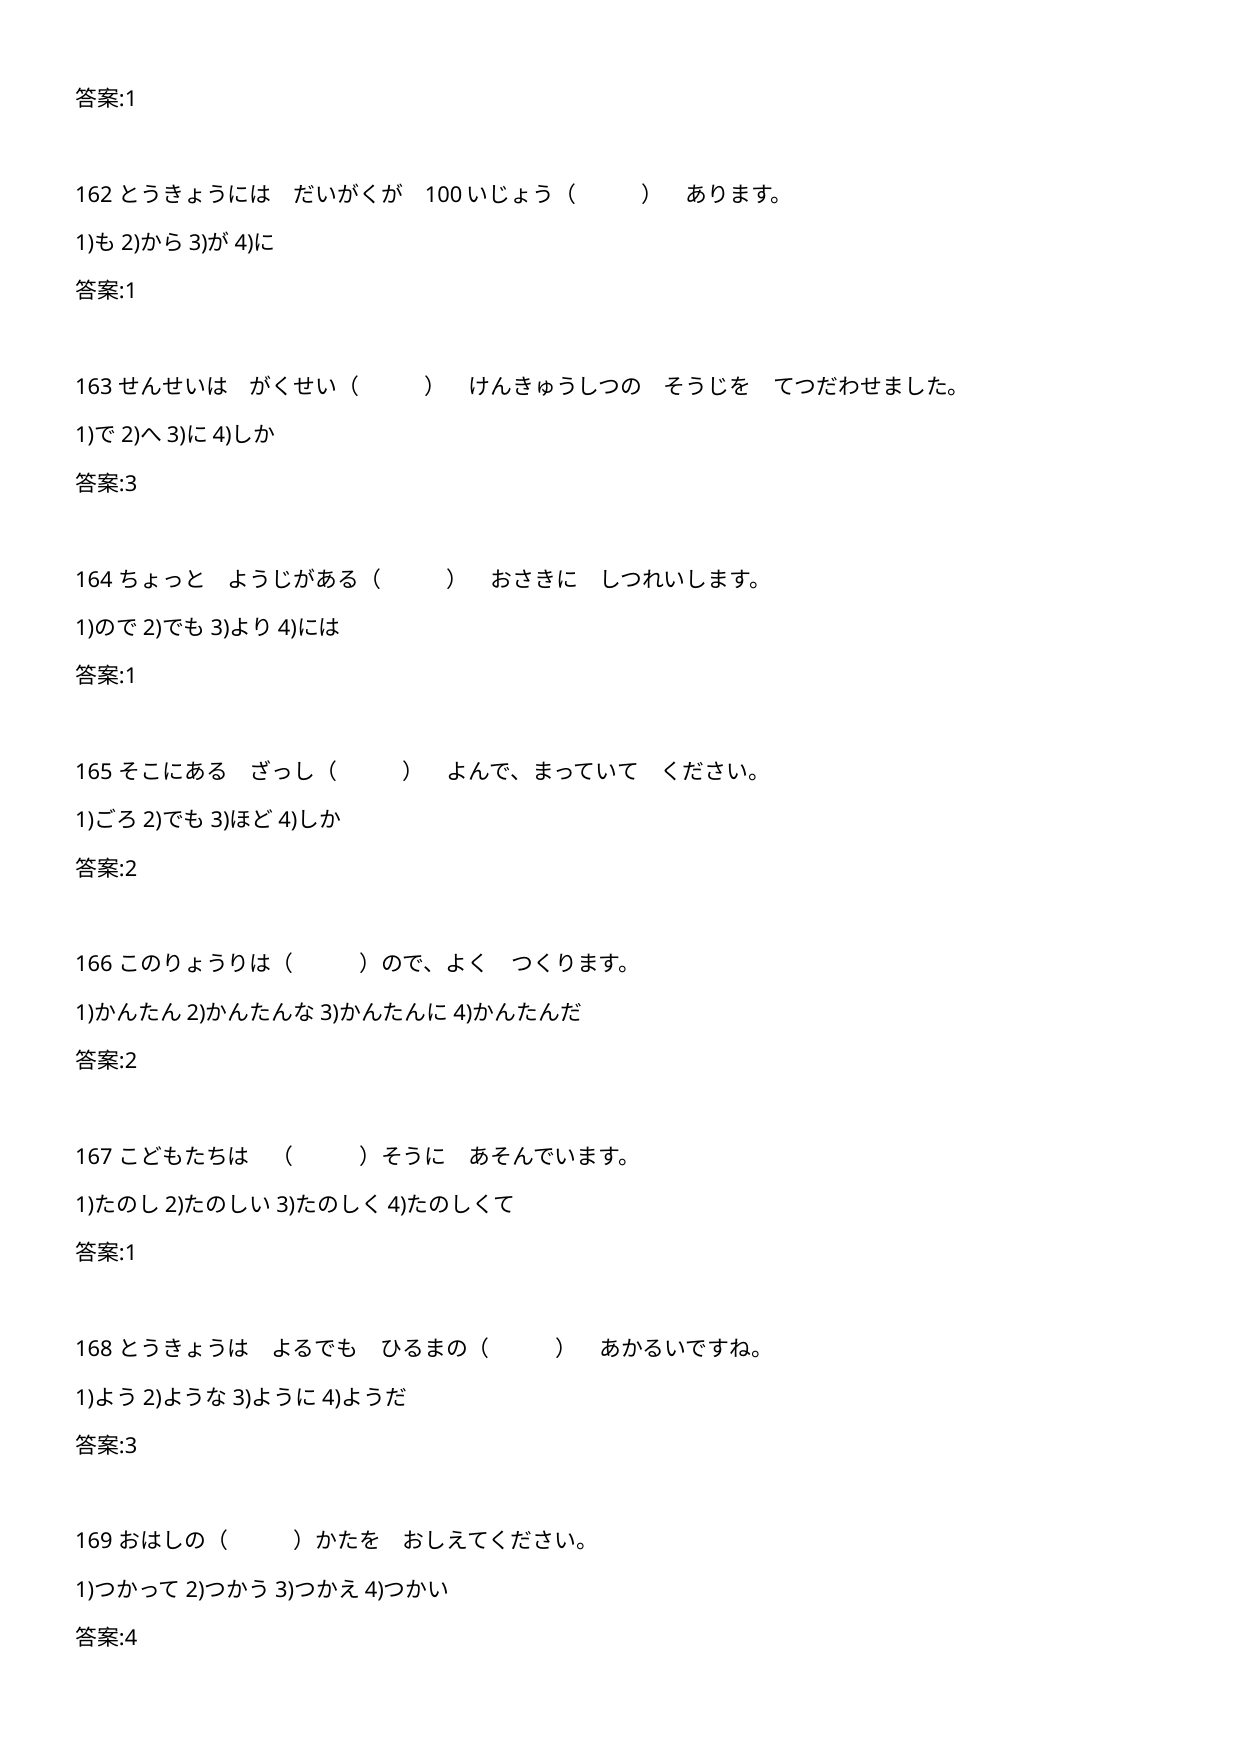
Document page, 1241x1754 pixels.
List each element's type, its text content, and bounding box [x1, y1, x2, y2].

text 答案:4 [75, 1620, 1165, 1652]
text 1)ので 2)でも 3)より 4)には [75, 609, 1165, 642]
text 答案:2 [75, 1043, 1165, 1075]
text 答案:3 [75, 1427, 1165, 1460]
text 1)で 2)へ 3)に 4)しか [75, 417, 1165, 450]
text 答案:1 [75, 658, 1165, 690]
text 1)たのし 2)たのしい 3)たのしく 4)たのしくて [75, 1187, 1165, 1219]
text 168 とうきょうは よるでも ひるまの（ ） あかるいですね。 [75, 1331, 1165, 1363]
text 164 ちょっと ようじがある（ ） おさきに しつれいします。 [75, 561, 1165, 594]
text 169 おはしの（ ）かたを おしえてください。 [75, 1523, 1165, 1556]
text 答案:2 [75, 850, 1165, 883]
text 167 こどもたちは （ ）そうに あそんでいます。 [75, 1138, 1165, 1171]
text 1)つかって 2)つかう 3)つかえ 4)つかい [75, 1572, 1165, 1604]
text 答案:1 [75, 1235, 1165, 1268]
text 163 せんせいは がくせい（ ） けんきゅうしつの そうじを てつだわせました。 [75, 369, 1165, 401]
text 1)ごろ 2)でも 3)ほど 4)しか [75, 802, 1165, 834]
text 1)かんたん 2)かんたんな 3)かんたんに 4)かんたんだ [75, 994, 1165, 1027]
text 166 このりょうりは（ ）ので、よく つくります。 [75, 946, 1165, 978]
text 答案:1 [75, 81, 1165, 113]
text 162 とうきょうには だいがくが 100いじょう（ ） あります。 [75, 176, 1165, 209]
text 1)よう 2)ような 3)ように 4)ようだ [75, 1379, 1165, 1412]
text 答案:1 [75, 273, 1165, 306]
text 1)も 2)から 3)が 4)に [75, 225, 1165, 257]
text 165 そこにある ざっし（ ） よんで、まっていて ください。 [75, 754, 1165, 786]
text 答案:3 [75, 466, 1165, 498]
